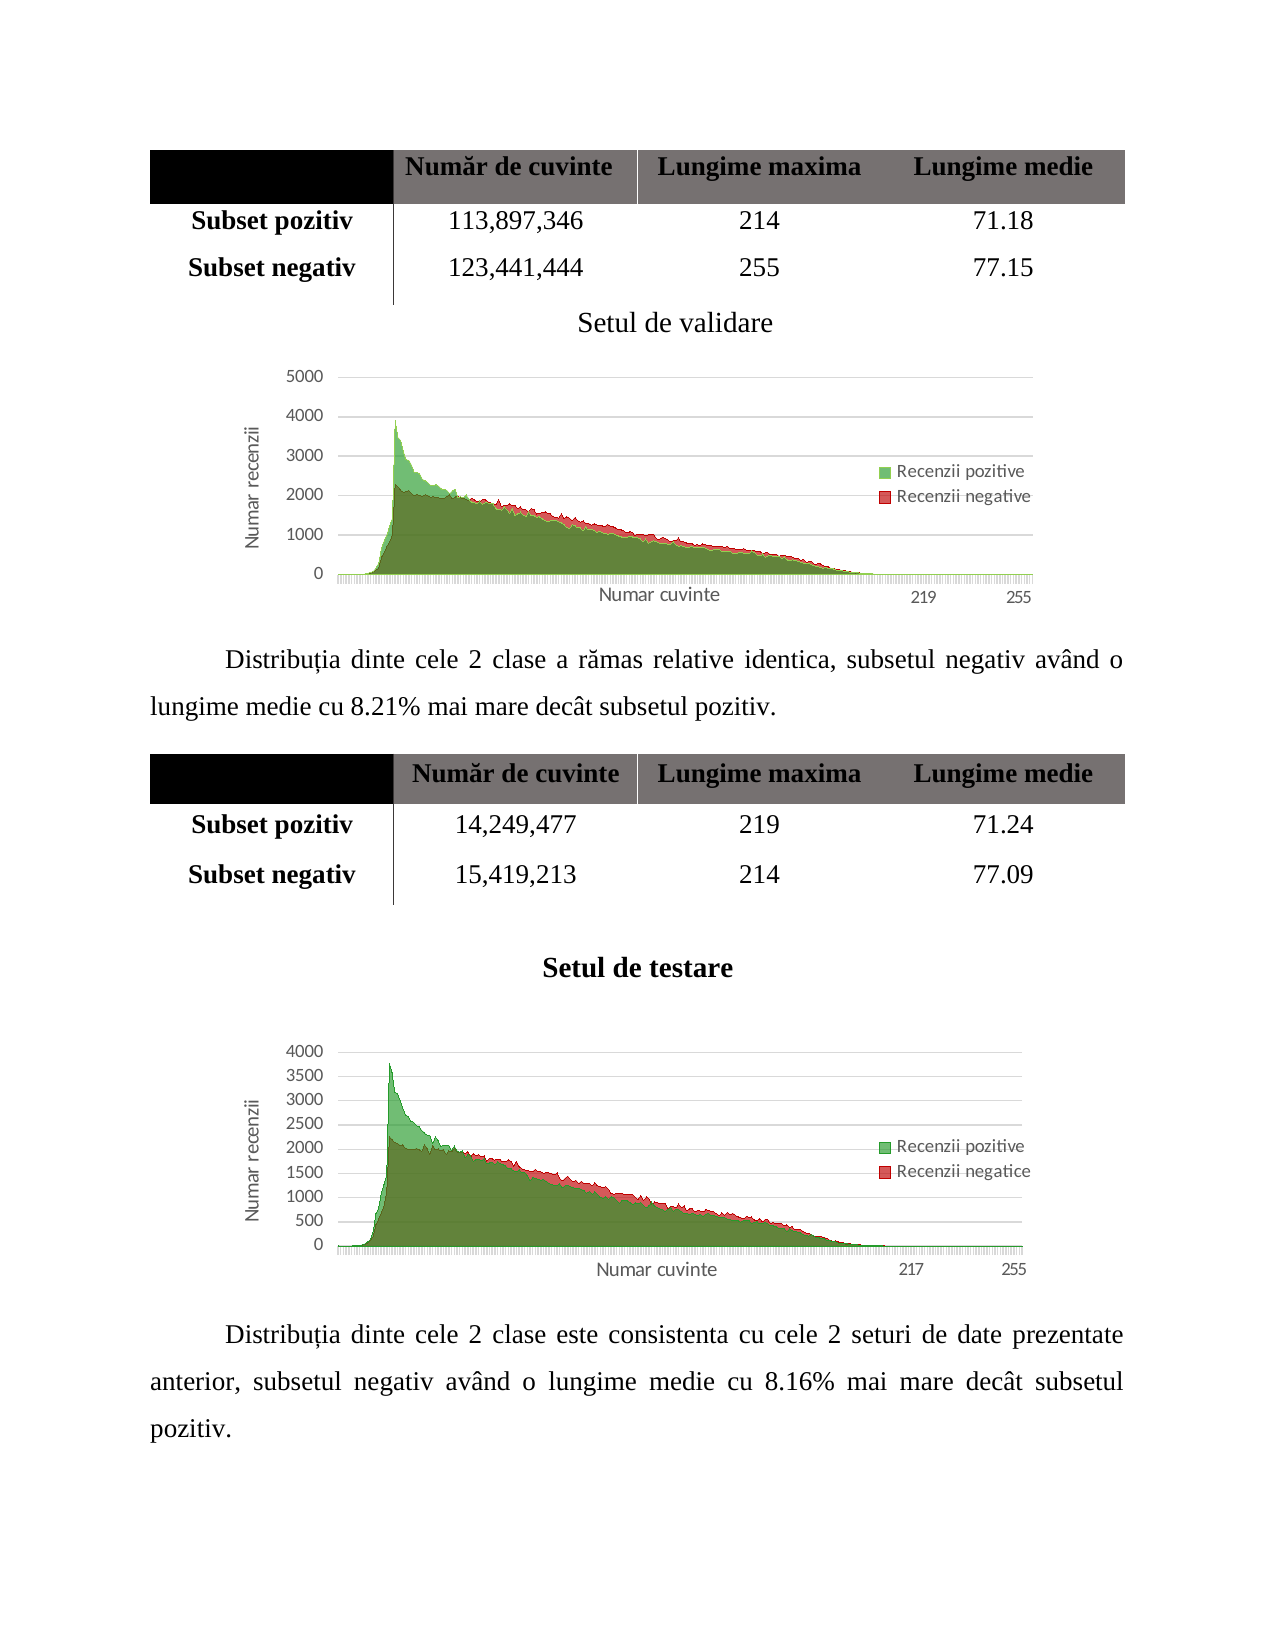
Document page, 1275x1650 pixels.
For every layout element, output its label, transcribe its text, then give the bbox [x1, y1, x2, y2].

table_cell Subset negativ [150, 251, 393, 305]
text Distribuția dinte cele 2 clase a rămas relative identica, subsetul negativ având o lungime medie cu 8.21% mai mare decât subsetul pozitiv. [150, 643, 1125, 721]
table_header Lungime maxima [638, 754, 881, 804]
table_cell 219 [638, 804, 881, 855]
table_cell 113,897,346 [394, 204, 637, 251]
table_cell Subset pozitiv [150, 804, 393, 855]
table_cell 214 [638, 204, 881, 251]
table_header Număr de cuvinte [394, 754, 637, 804]
table_header Număr de cuvinte [394, 150, 637, 204]
table_cell 15,419,213 [394, 855, 637, 905]
table_cell 77.09 [881, 855, 1125, 905]
table_cell 14,249,477 [394, 804, 637, 855]
table_header Lungime maxima [638, 150, 881, 204]
table_cell 255 [638, 251, 881, 305]
table_header Lungime medie [881, 754, 1125, 804]
table_cell Subset pozitiv [150, 204, 393, 251]
text Distribuția dinte cele 2 clase este consistenta cu cele 2 seturi de date prezentate anterior, subsetul negativ având o lungime medie cu 8.16% mai mare decât subsetul pozitiv. [150, 1396, 1125, 1443]
table_cell 77.15 [881, 251, 1125, 305]
table_cell 214 [638, 855, 881, 905]
text Distribuția dinte cele 2 clase este consistenta cu cele 2 seturi de date prezentate anterior, subsetul negativ având o lungime medie cu 8.16% mai mare decât subsetul pozitiv. [150, 1318, 1125, 1365]
text Setul de validare [225, 305, 1125, 338]
table_header [150, 150, 393, 204]
table_cell 71.24 [881, 804, 1125, 855]
table_header Lungime medie [881, 150, 1125, 204]
table_cell 71.18 [881, 204, 1125, 251]
table_cell Subset negativ [150, 855, 393, 905]
subtitle Setul de testare [150, 950, 1125, 983]
table_cell 123,441,444 [394, 251, 637, 305]
table_header [150, 754, 393, 804]
